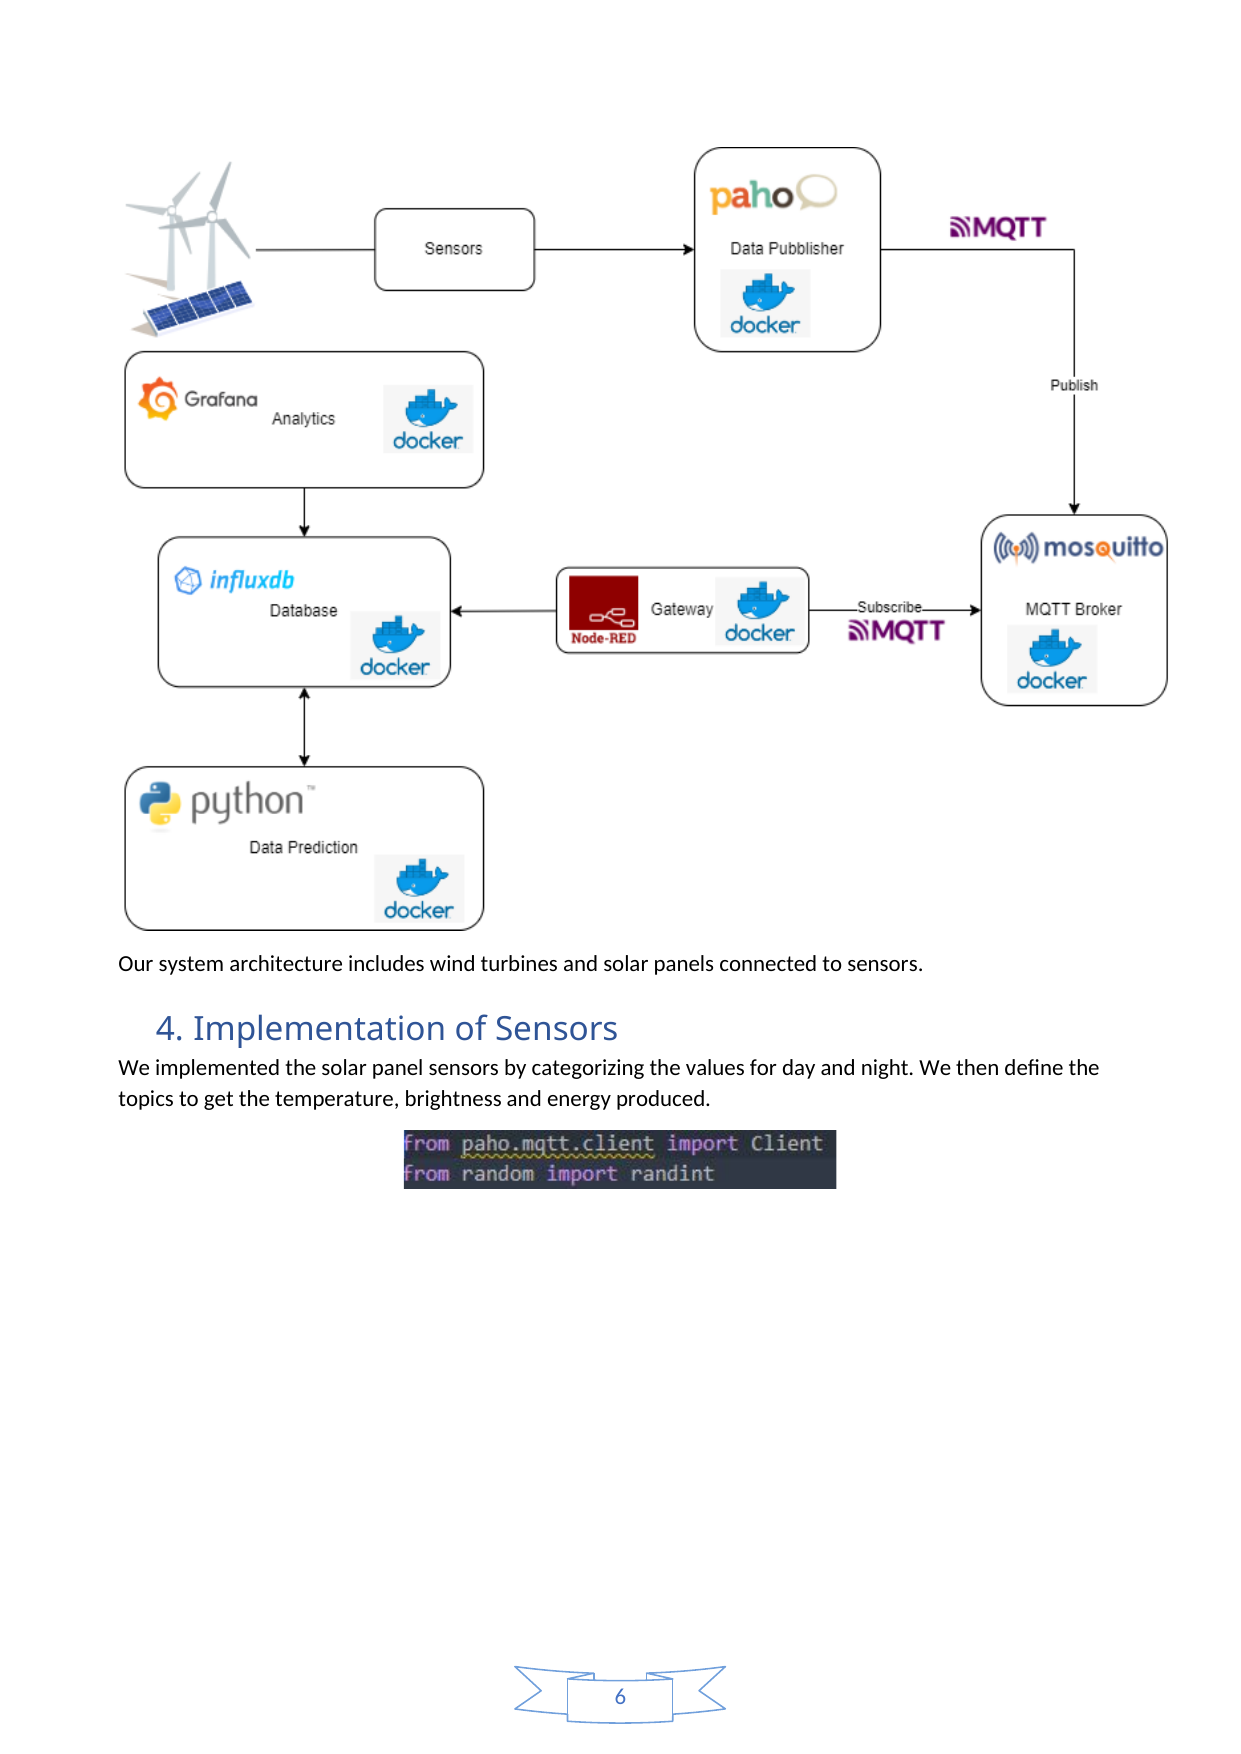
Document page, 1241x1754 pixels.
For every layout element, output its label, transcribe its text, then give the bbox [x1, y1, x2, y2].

text We implemented the solar panel sensors by categorizing the values for day and night. We then define the topics to get the temperature, brightness and energy produced. [118, 1053, 1122, 1112]
subtitle Implementation of Sensors [156, 1004, 1122, 1050]
picture [403, 1130, 837, 1189]
text Our system architecture includes wind turbines and solar panels connected to sensors. [118, 949, 1122, 977]
picture [118, 147, 1176, 931]
